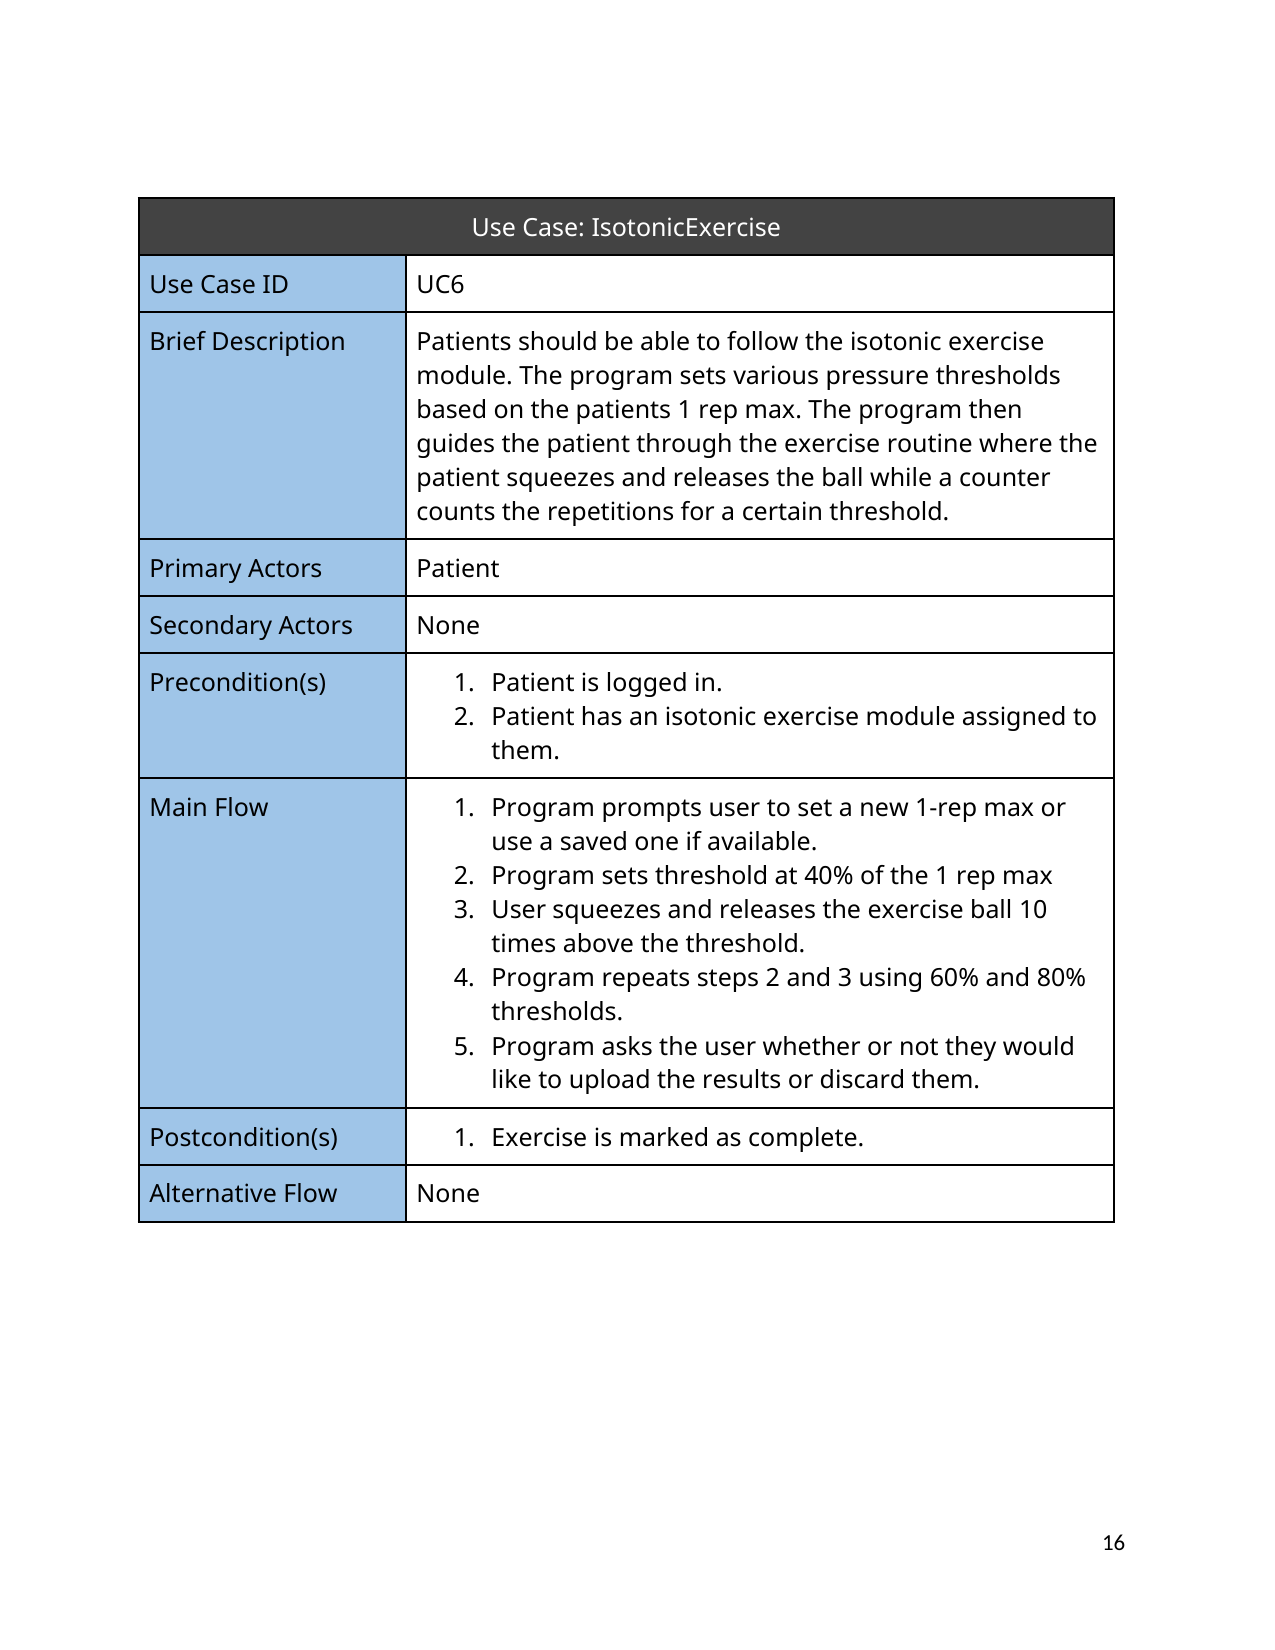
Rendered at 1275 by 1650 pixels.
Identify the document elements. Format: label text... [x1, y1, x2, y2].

table_cell Primary Actors [140, 540, 405, 595]
table_cell Alternative Flow [140, 1166, 405, 1221]
table_header Use Case: IsotonicExercise [140, 199, 1113, 254]
table_cell Precondition(s) [140, 654, 405, 777]
table_cell Patients should be able to follow the isotonic exercise module. The program sets various pressure thresholds based on the patients 1 rep max. The program then guides the patient through the exercise routine where the patient squeezes and releases the ball while a counter counts the repetitions for a certain threshold. [407, 313, 1113, 538]
table_cell Patient [407, 540, 1113, 595]
table_cell Postcondition(s) [140, 1109, 405, 1164]
table_cell Brief Description [140, 313, 405, 538]
table_cell Main Flow [140, 779, 405, 1107]
table_cell None [407, 597, 1113, 652]
table_cell Patient is logged in. Patient has an isotonic exercise module assigned to them. [407, 654, 1113, 777]
table_cell Use Case ID [140, 256, 405, 311]
table_cell Secondary Actors [140, 597, 405, 652]
table_cell UC6 [407, 256, 1113, 311]
table_cell Program prompts user to set a new 1-rep max or use a saved one if available. Program sets threshold at 40% of the 1 rep max User squeezes and releases the exercise ball 10 times above the threshold. Program repeats steps 2 and 3 using 60% and 80% thresholds. Program asks the user whether or not they would like to upload the results or discard them. [407, 779, 1113, 1107]
table_cell None [407, 1166, 1113, 1221]
table_cell Exercise is marked as complete. [407, 1109, 1113, 1164]
